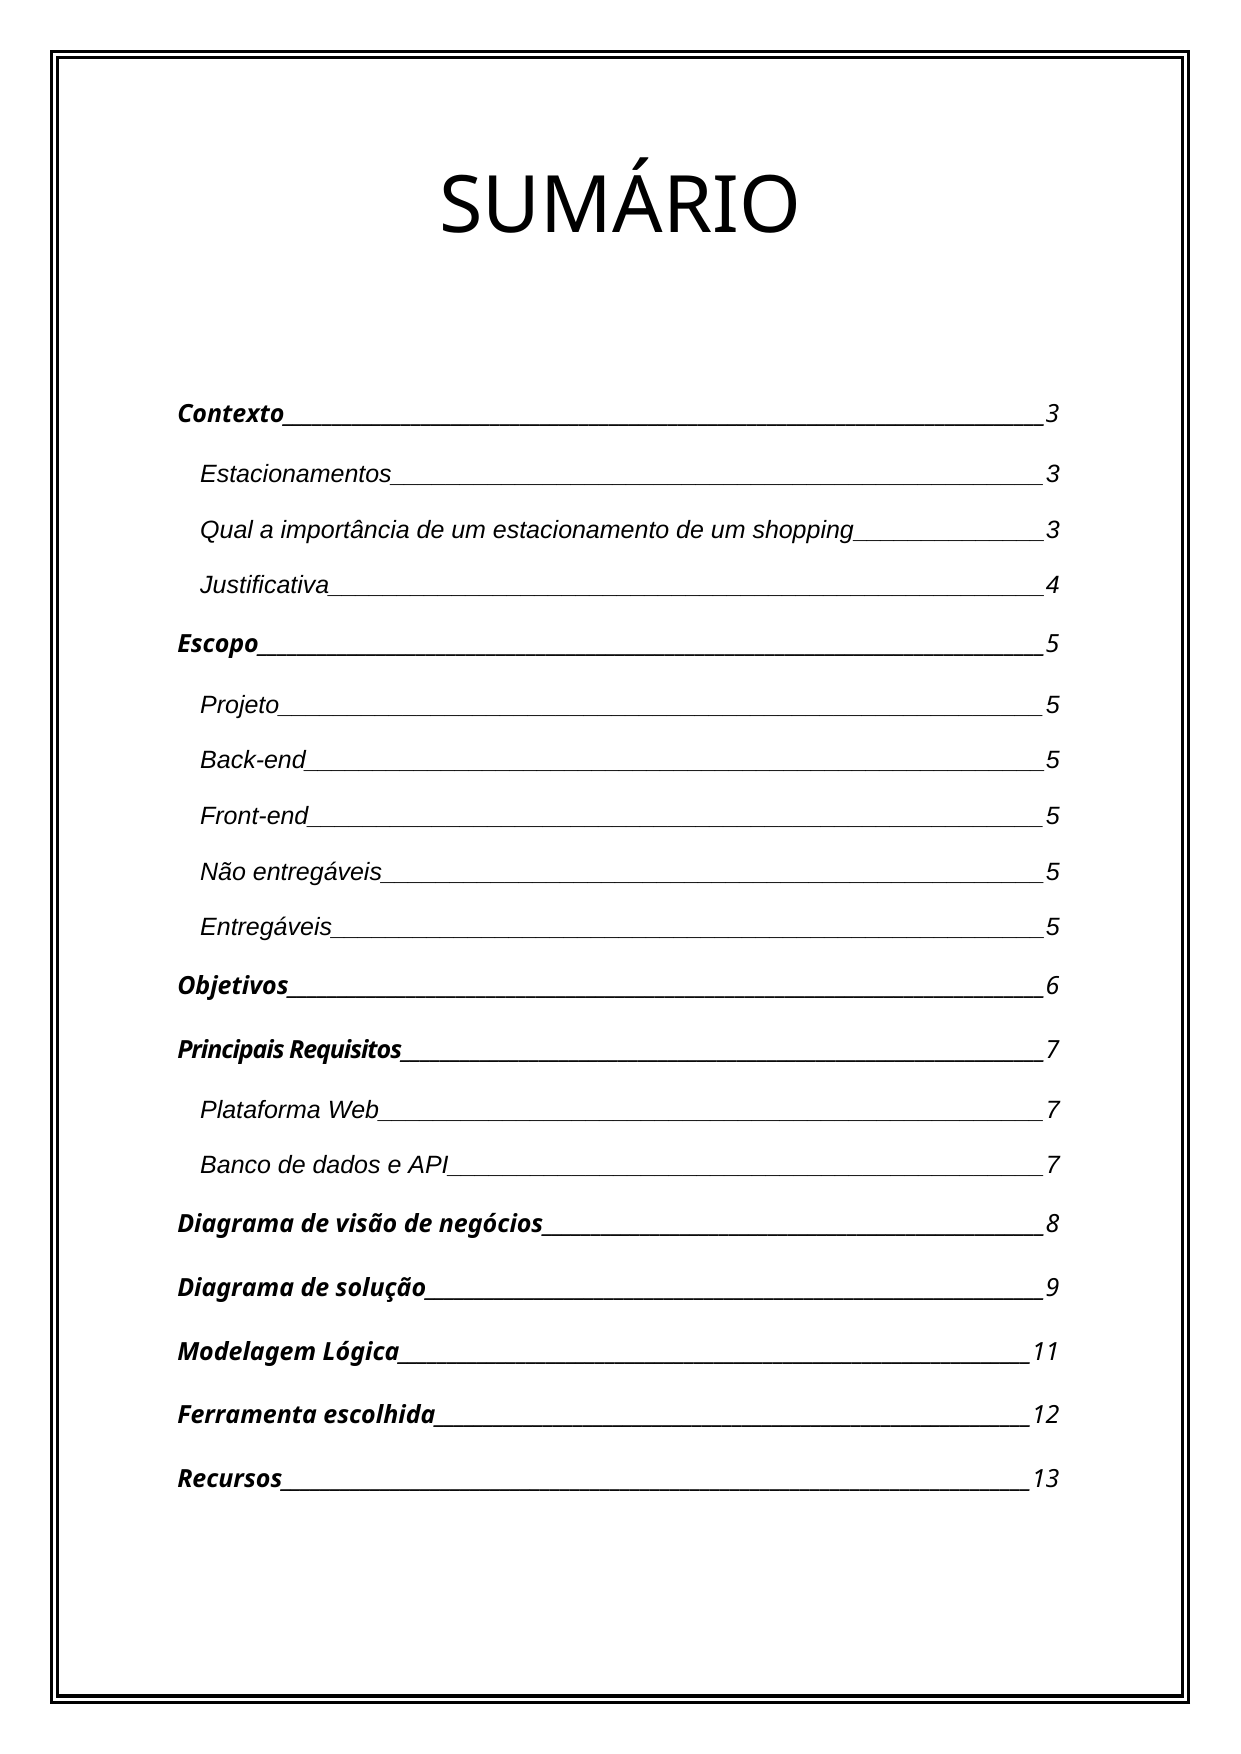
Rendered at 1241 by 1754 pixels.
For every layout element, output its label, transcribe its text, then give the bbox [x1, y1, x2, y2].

text SUMÁRIO [177, 147, 1063, 255]
